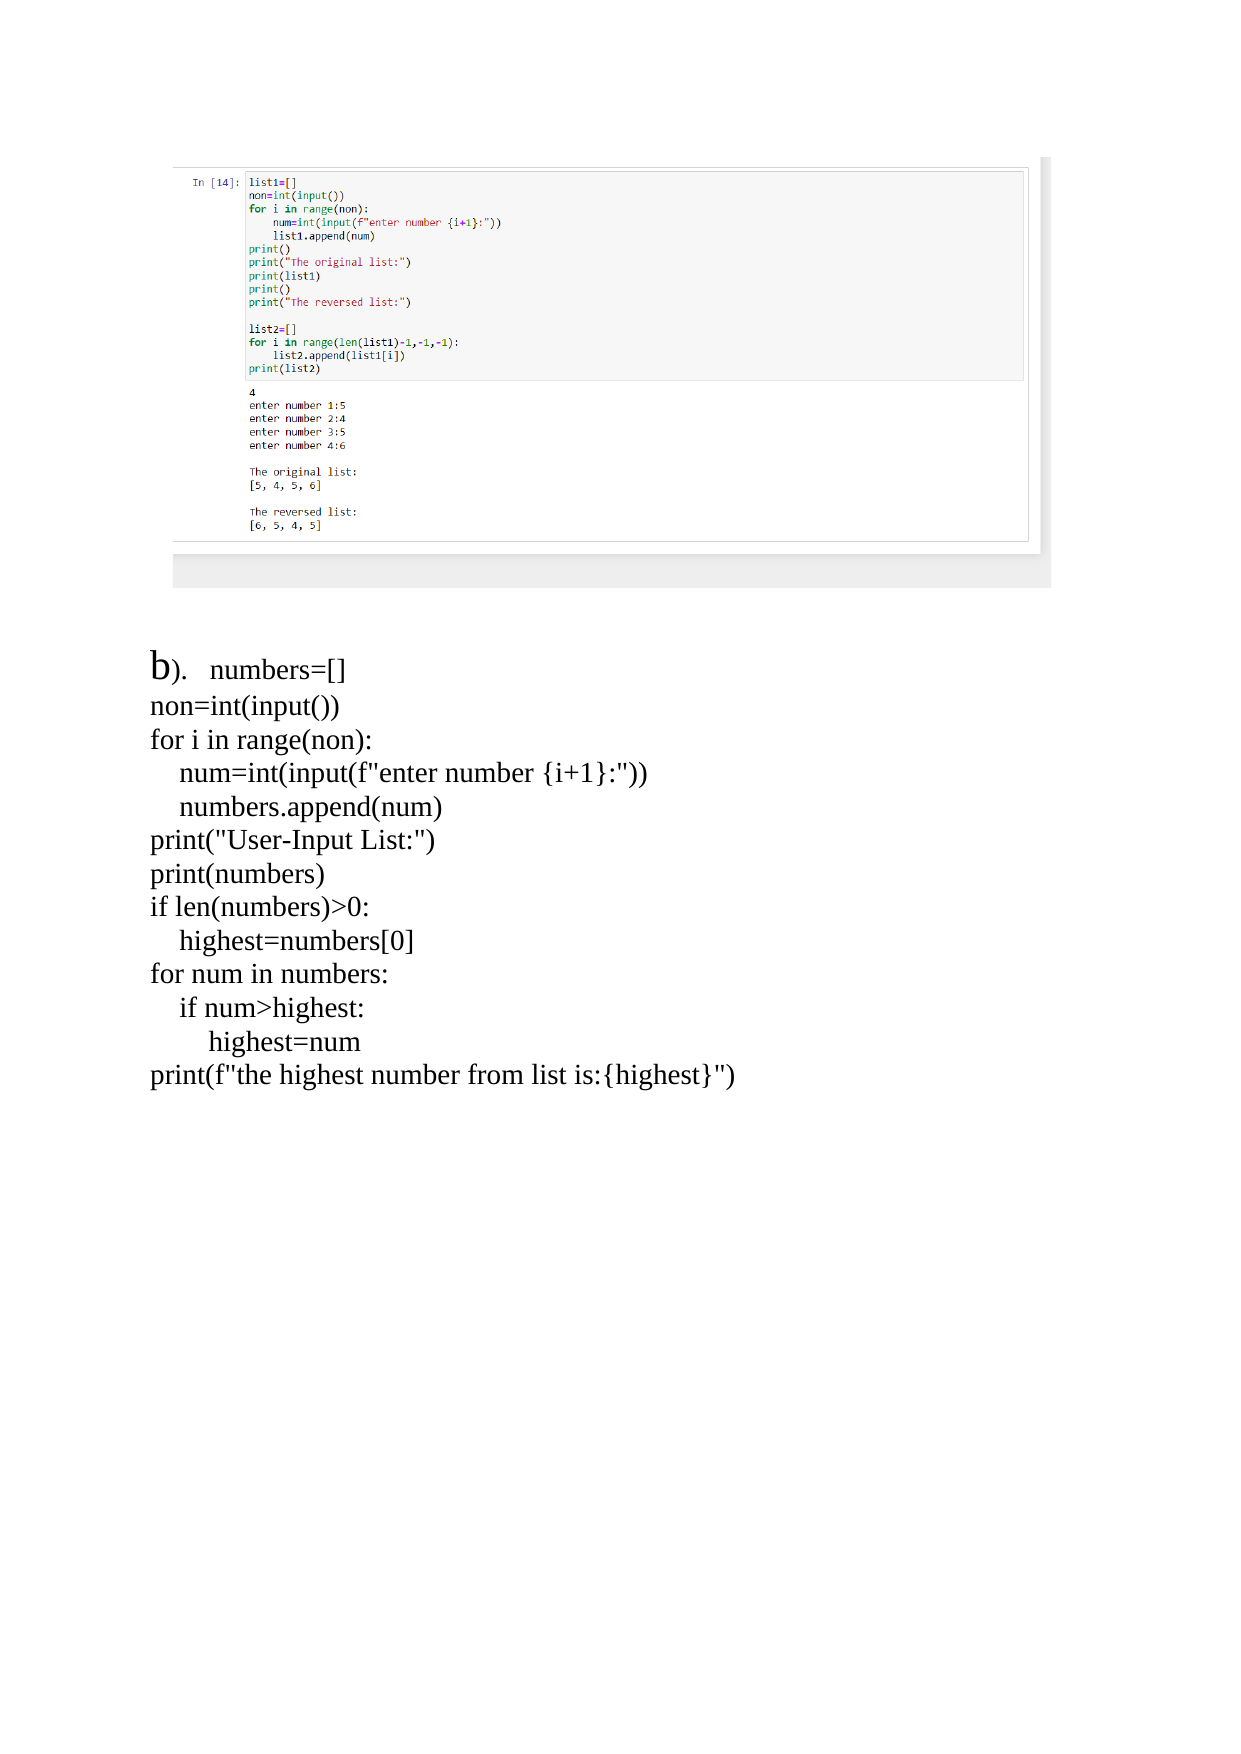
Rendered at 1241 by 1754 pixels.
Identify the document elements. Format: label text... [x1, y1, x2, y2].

text for num in numbers: [150, 957, 1090, 990]
text b). numbers=[] [150, 640, 1090, 688]
text highest=numbers[0] [150, 923, 1090, 957]
text highest=num [150, 1024, 1090, 1057]
text non=int(input()) [150, 688, 1090, 722]
text if num>highest: [150, 990, 1090, 1024]
picture [172, 157, 1052, 588]
text if len(numbers)>0: [150, 889, 1090, 923]
text num=int(input(f"enter number {i+1}:")) [150, 755, 1090, 789]
text print(numbers) [150, 856, 1090, 889]
text for i in range(non): [150, 722, 1090, 755]
text print("User-Input List:") [150, 822, 1090, 856]
text print(f"the highest number from list is:{highest}") [150, 1057, 1090, 1091]
text numbers.append(num) [150, 789, 1090, 822]
